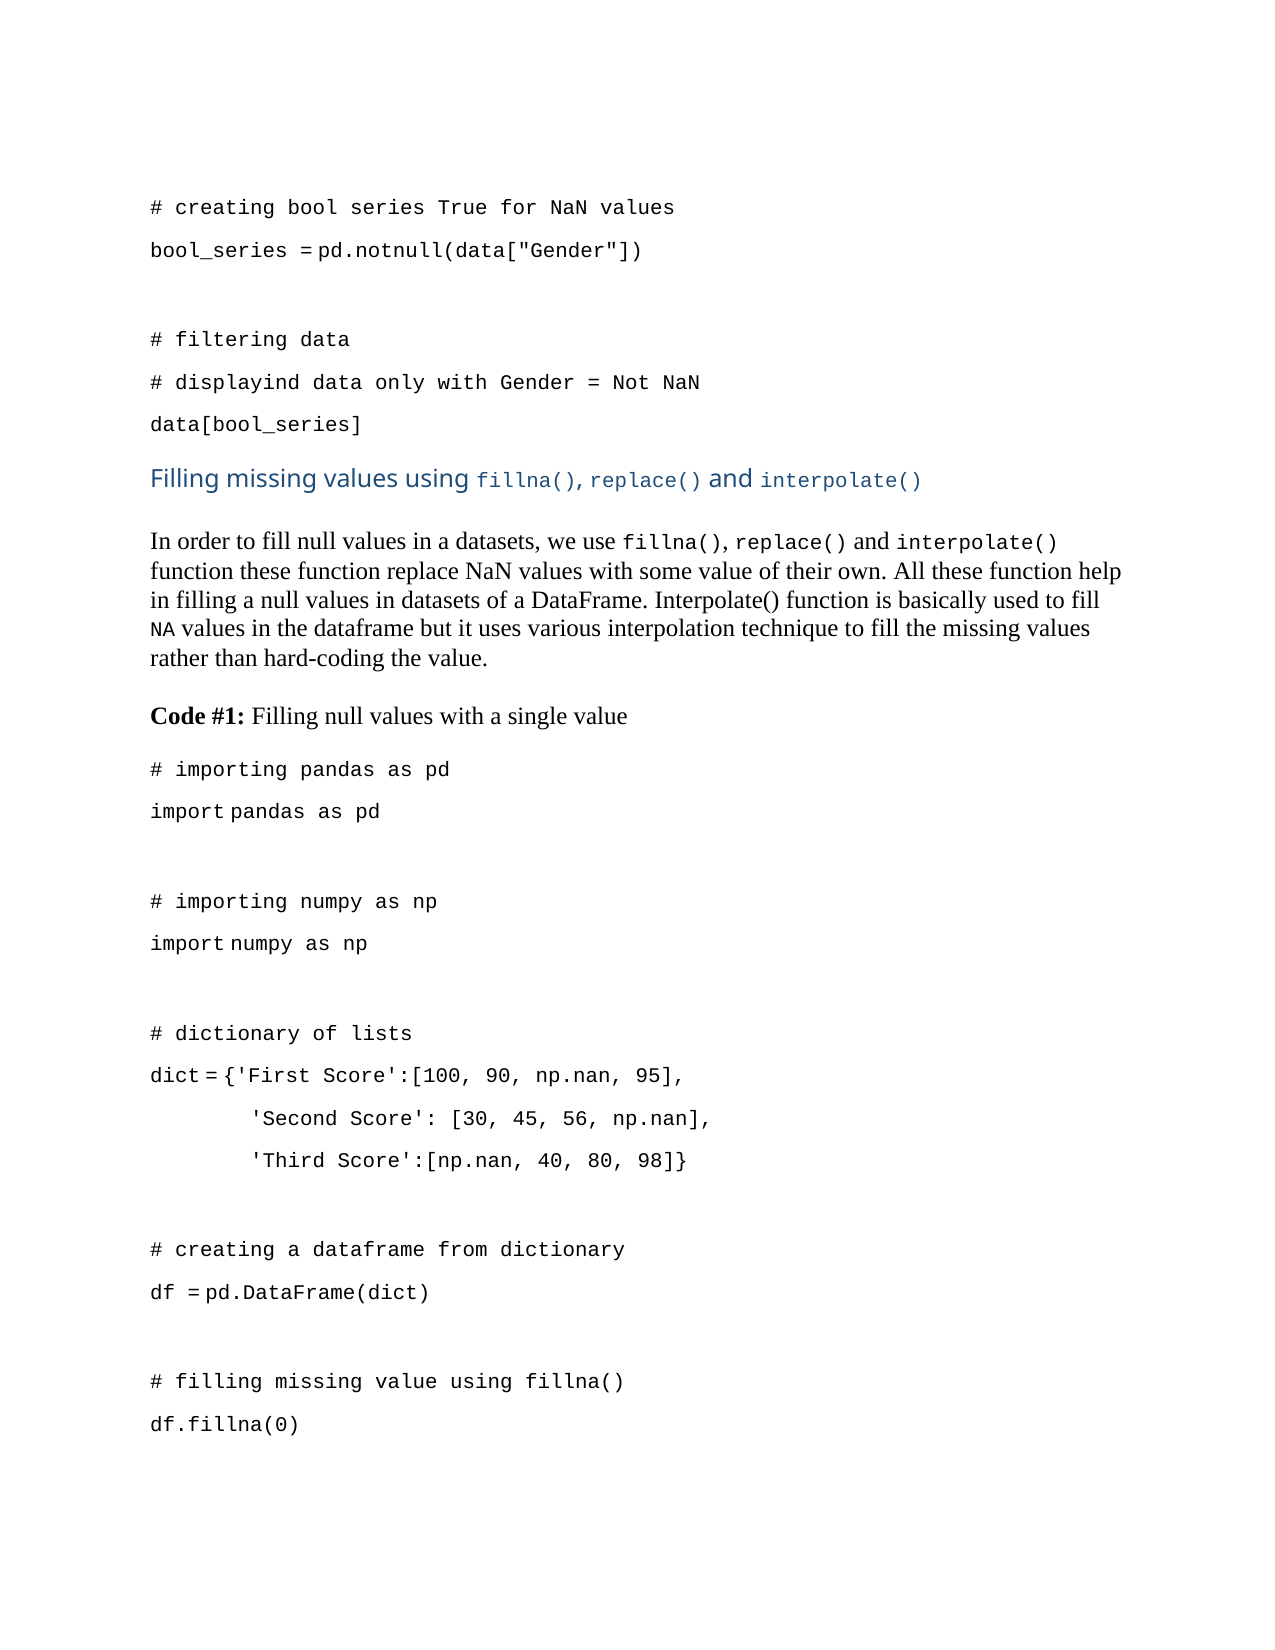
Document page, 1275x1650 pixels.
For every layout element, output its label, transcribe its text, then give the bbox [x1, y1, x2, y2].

subtitle Filling missing values using fillna(), replace() and interpolate() [150, 460, 1125, 494]
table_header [150, 150, 713, 456]
table_header # importing pandas as pd import pandas as pd # importing numpy as np import numpy as np # dictionary of lists dict = {'First Score':[100, 90, np.nan, 95], 'Second Score': [30, 45, 56, np.nan], 'Third Score':[np.nan, 40, 80, 98]} # creating a dataframe from dictionary df = pd.DataFrame(dict) # filling missing value using fillna() df.fillna(0) [150, 759, 713, 1456]
text In order to fill null values in a datasets, we use fillna(), replace() and interpolate() function these function replace NaN values with some value of their own. All these function help in filling a null values in datasets of a DataFrame. Interpolate() function is basically used to fill NA values in the dataframe but it uses various interpolation technique to fill the missing values rather than hard-coding the value. [150, 526, 1125, 672]
text Code #1: Filling null values with a single value [150, 701, 1125, 730]
